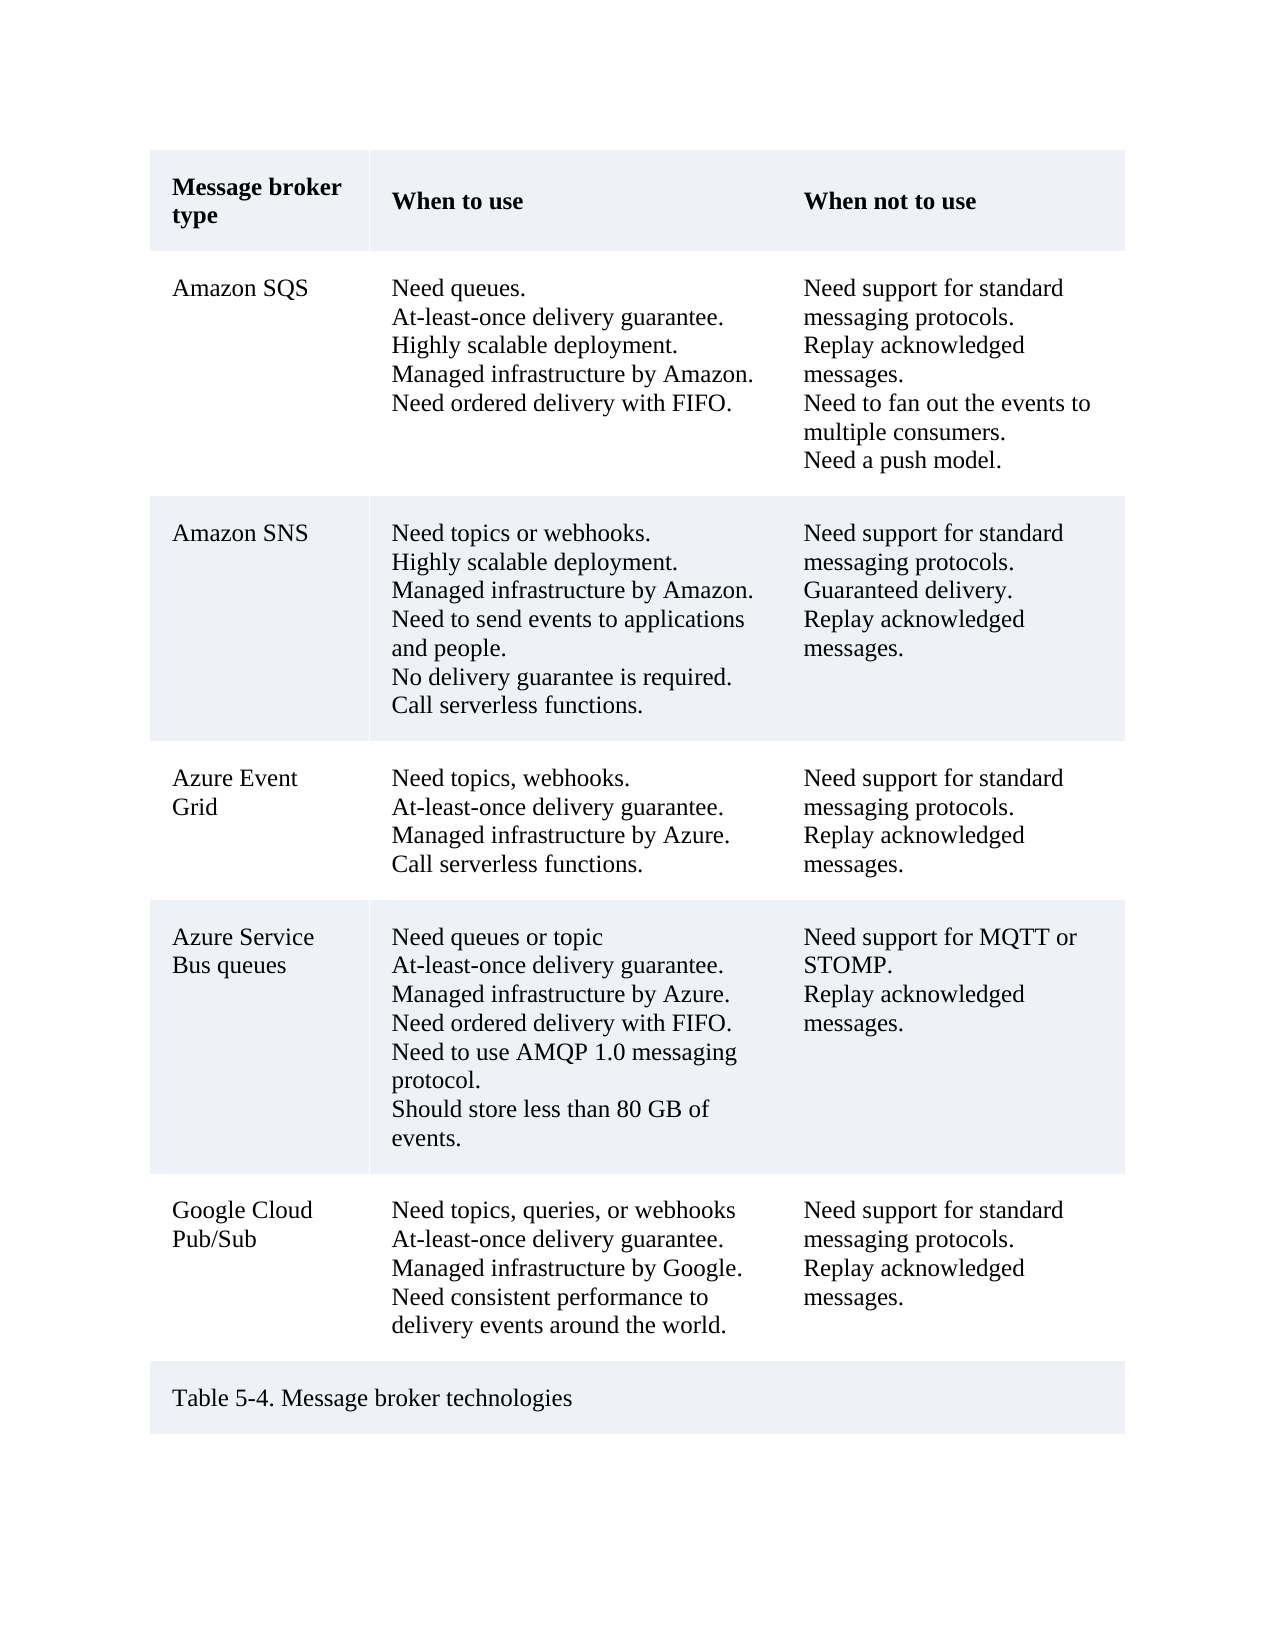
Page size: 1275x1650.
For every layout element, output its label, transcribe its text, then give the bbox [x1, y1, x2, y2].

table_cell Azure Service Bus queues [150, 900, 369, 1174]
table_header Message broker type [150, 150, 369, 251]
table_cell Need queues. At-least-once delivery guarantee. Highly scalable deployment. Managed infrastructure by Amazon. Need ordered delivery with FIFO. [370, 251, 781, 496]
table_header When to use [370, 150, 781, 251]
table_cell Need topics, queries, or webhooks At-least-once delivery guarantee. Managed infrastructure by Google. Need consistent performance to delivery events around the world. [370, 1174, 781, 1361]
table_cell Need support for MQTT or STOMP. Replay acknowledged messages. [781, 900, 1125, 1174]
table_cell Need support for standard messaging protocols. Replay acknowledged messages. [781, 741, 1125, 900]
table_cell Amazon SNS [150, 496, 369, 741]
table_cell Need queues or topic At-least-once delivery guarantee. Managed infrastructure by Azure. Need ordered delivery with FIFO. Need to use AMQP 1.0 messaging protocol. Should store less than 80 GB of events. [370, 900, 781, 1174]
table_cell Amazon SQS [150, 251, 369, 496]
table_cell Need topics or webhooks. Highly scalable deployment. Managed infrastructure by Amazon. Need to send events to applications and people. No delivery guarantee is required. Call serverless functions. [370, 496, 781, 741]
table_cell Need support for standard messaging protocols. Guaranteed delivery. Replay acknowledged messages. [781, 496, 1125, 741]
table_cell Table 5-4. Message broker technologies [150, 1361, 1125, 1434]
table_cell Azure Event Grid [150, 741, 369, 900]
table_header When not to use [781, 150, 1125, 251]
table_cell Need topics, webhooks. At-least-once delivery guarantee. Managed infrastructure by Azure. Call serverless functions. [370, 741, 781, 900]
table_cell Need support for standard messaging protocols. Replay acknowledged messages. [781, 1174, 1125, 1361]
table_cell Google Cloud Pub/Sub [150, 1174, 369, 1361]
table_cell Need support for standard messaging protocols. Replay acknowledged messages. Need to fan out the events to multiple consumers. Need a push model. [781, 251, 1125, 496]
